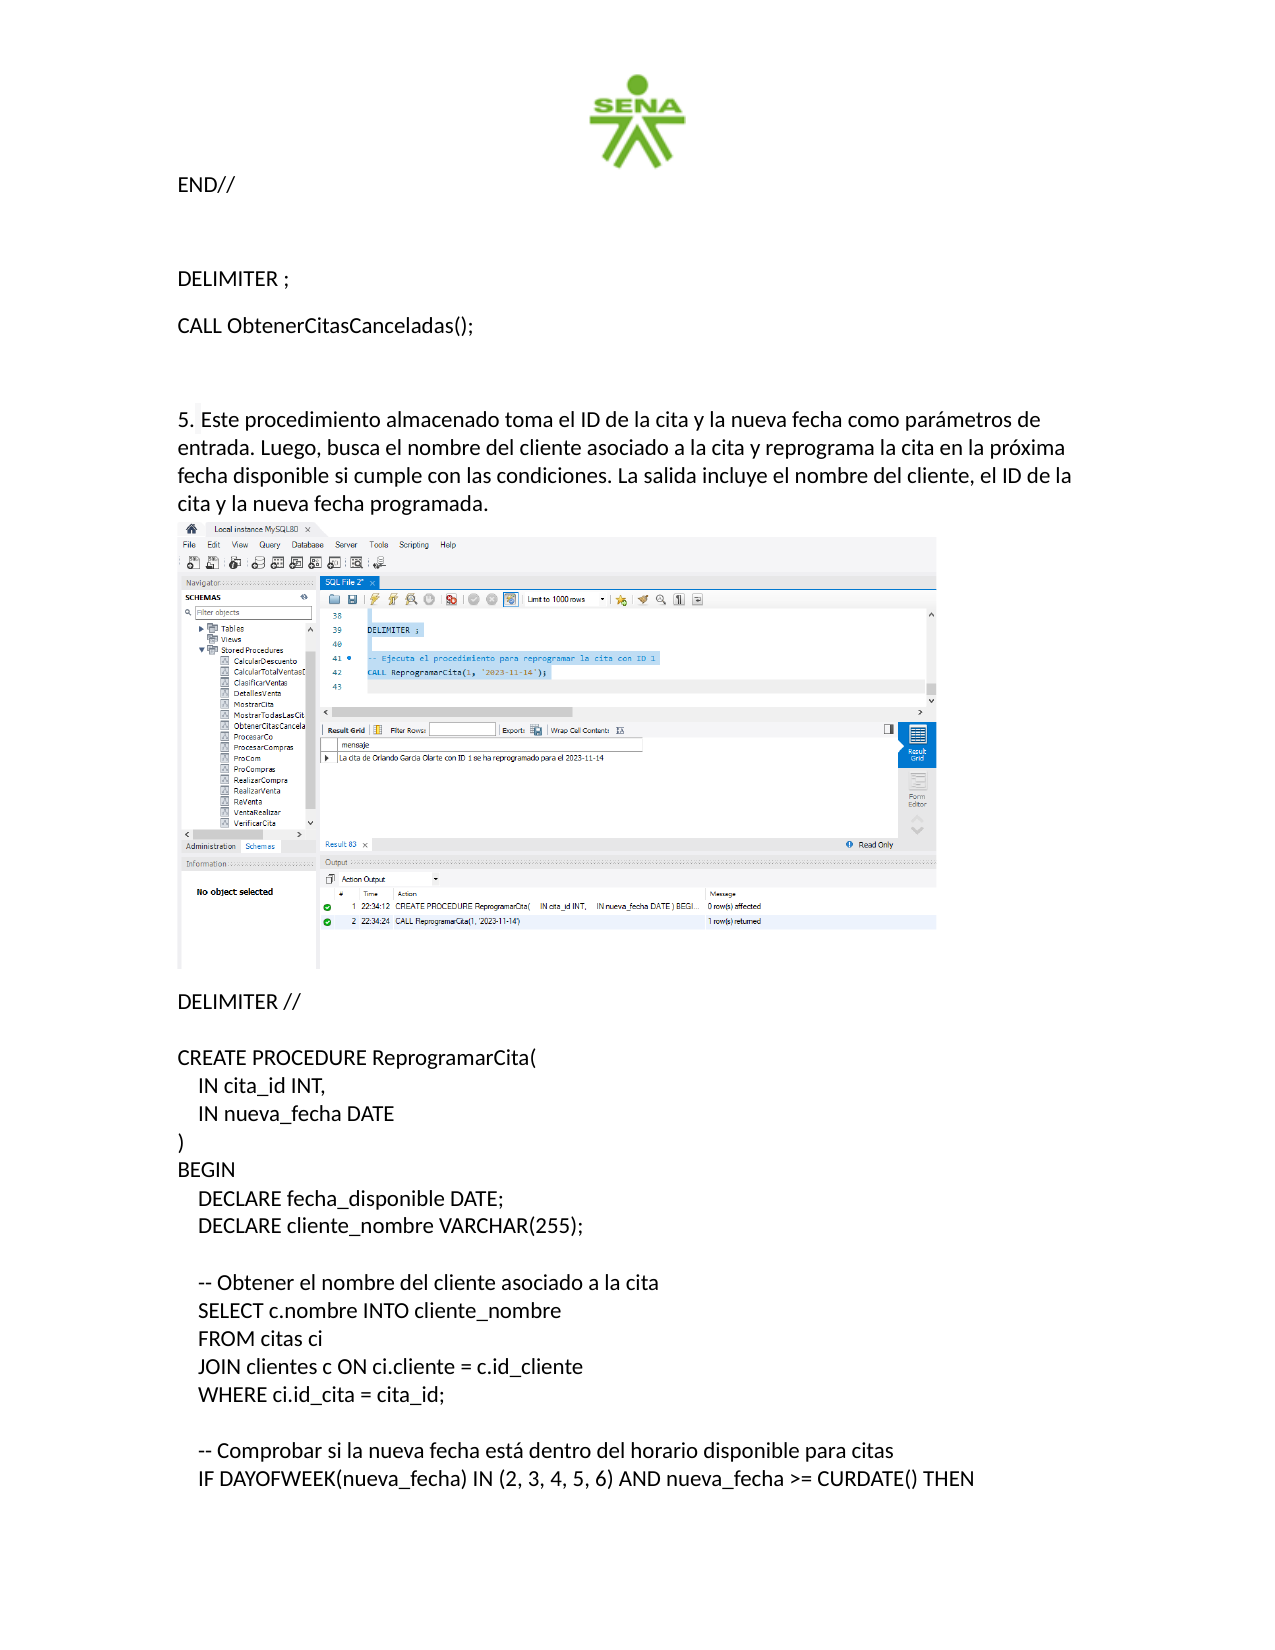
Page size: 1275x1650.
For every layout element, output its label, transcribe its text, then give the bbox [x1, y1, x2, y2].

text IN nueva_fecha DATE [177, 1099, 1098, 1128]
text BEGIN [177, 1156, 1098, 1184]
text END// [177, 171, 1098, 199]
text DELIMITER // [177, 987, 1098, 1016]
text DELIMITER ; [177, 264, 1098, 292]
text FROM citas ci [177, 1324, 1098, 1352]
text CREATE PROCEDURE ReprogramarCita( [177, 1043, 1098, 1072]
text -- Comprobar si la nueva fecha está dentro del horario disponible para citas [177, 1436, 1098, 1464]
text IN cita_id INT, [177, 1072, 1098, 1099]
picture [177, 517, 937, 969]
text ) [177, 1128, 1098, 1156]
text IF DAYOFWEEK(nueva_fecha) IN (2, 3, 4, 5, 6) AND nueva_fecha >= CURDATE() THEN [177, 1464, 1098, 1492]
text JOIN clientes c ON ci.cliente = c.id_cliente [177, 1352, 1098, 1380]
text SELECT c.nombre INTO cliente_nombre [177, 1296, 1098, 1324]
text CALL ObtenerCitasCanceladas(); [177, 311, 1098, 339]
text DECLARE cliente_nombre VARCHAR(255); [177, 1212, 1098, 1240]
text -- Obtener el nombre del cliente asociado a la cita [177, 1268, 1098, 1296]
picture [589, 73, 686, 171]
text WHERE ci.id_cita = cita_id; [177, 1380, 1098, 1408]
text DECLARE fecha_disponible DATE; [177, 1184, 1098, 1212]
text 5. Este procedimiento almacenado toma el ID de la cita y la nueva fecha como parámetros de entrada. Luego, busca el nombre del cliente asociado a la cita y reprograma la cita en la próxima fecha disponible si cumple con las condiciones. La salida incluye el nombre del cliente, el ID de la cita y la nueva fecha programada. [177, 405, 1098, 517]
